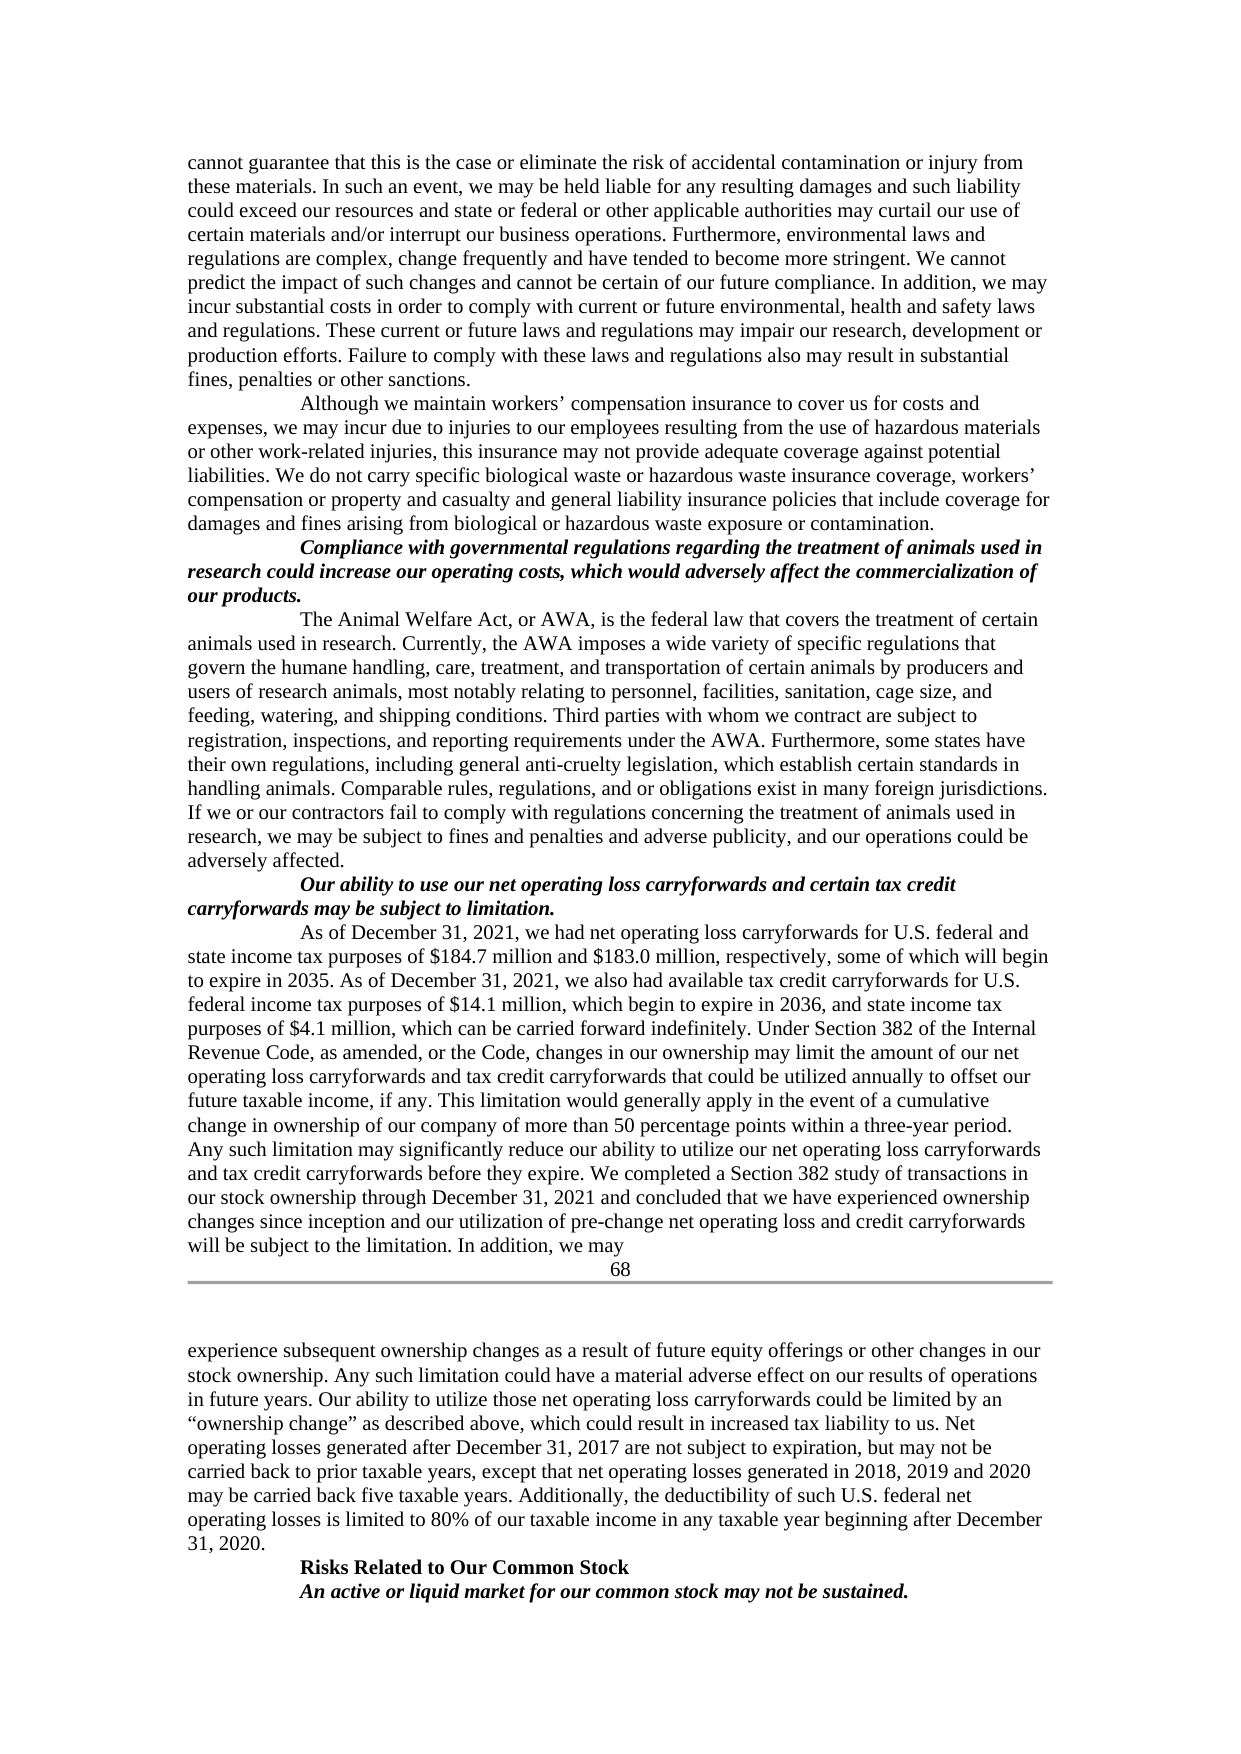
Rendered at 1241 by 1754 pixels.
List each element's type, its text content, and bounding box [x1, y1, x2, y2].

text An active or liquid market for our common stock may not be sustained. [187, 1579, 1053, 1603]
text experience subsequent ownership changes as a result of future equity offerings or other changes in our stock ownership. Any such limitation could have a material adverse effect on our results of operations in future years. Our ability to utilize those net operating loss carryforwards could be limited by an “ownership change” as described above, which could result in increased tax liability to us. Net operating losses generated after December 31, 2017 are not subject to expiration, but may not be carried back to prior taxable years, except that net operating losses generated in 2018, 2019 and 2020 may be carried back five taxable years. Additionally, the deductibility of such U.S. federal net operating losses is limited to 80% of our taxable income in any taxable year beginning after December 31, 2020. [187, 1338, 1053, 1555]
text Although we maintain workers’ compensation insurance to cover us for costs and expenses, we may incur due to injuries to our employees resulting from the use of hazardous materials or other work-related injuries, this insurance may not provide adequate coverage against potential liabilities. We do not carry specific biological waste or hazardous waste insurance coverage, workers’ compensation or property and casualty and general liability insurance policies that include coverage for damages and fines arising from biological or hazardous waste exposure or contamination. [187, 391, 1053, 535]
text Risks Related to Our Common Stock [187, 1555, 1053, 1579]
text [187, 150, 1053, 391]
text Compliance with governmental regulations regarding the treatment of animals used in research could increase our operating costs, which would adversely affect the commercialization of our products. [187, 535, 1053, 607]
text As of December 31, 2021, we had net operating loss carryforwards for U.S. federal and state income tax purposes of $184.7 million and $183.0 million, respectively, some of which will begin to expire in 2035. As of December 31, 2021, we also had available tax credit carryforwards for U.S. federal income tax purposes of $14.1 million, which begin to expire in 2036, and state income tax purposes of $4.1 million, which can be carried forward indefinitely. Under Section 382 of the Internal Revenue Code, as amended, or the Code, changes in our ownership may limit the amount of our net operating loss carryforwards and tax credit carryforwards that could be utilized annually to offset our future taxable income, if any. This limitation would generally apply in the event of a cumulative change in ownership of our company of more than 50 percentage points within a three-year period. Any such limitation may significantly reduce our ability to utilize our net operating loss carryforwards and tax credit carryforwards before they expire. We completed a Section 382 study of transactions in our stock ownership through December 31, 2021 and concluded that we have experienced ownership changes since inception and our utilization of pre-change net operating loss and credit carryforwards will be subject to the limitation. In addition, we may [187, 920, 1053, 1257]
text The Animal Welfare Act, or AWA, is the federal law that covers the treatment of certain animals used in research. Currently, the AWA imposes a wide variety of specific regulations that govern the humane handling, care, treatment, and transportation of certain animals by producers and users of research animals, most notably relating to personnel, facilities, sanitation, cage size, and feeding, watering, and shipping conditions. Third parties with whom we contract are subject to registration, inspections, and reporting requirements under the AWA. Furthermore, some states have their own regulations, including general anti-cruelty legislation, which establish certain standards in handling animals. Comparable rules, regulations, and or obligations exist in many foreign jurisdictions. If we or our contractors fail to comply with regulations concerning the treatment of animals used in research, we may be subject to fines and penalties and adverse publicity, and our operations could be adversely affected. [187, 607, 1053, 872]
text 68 [187, 1257, 1053, 1280]
text Our ability to use our net operating loss carryforwards and certain tax credit carryforwards may be subject to limitation. [187, 872, 1053, 920]
